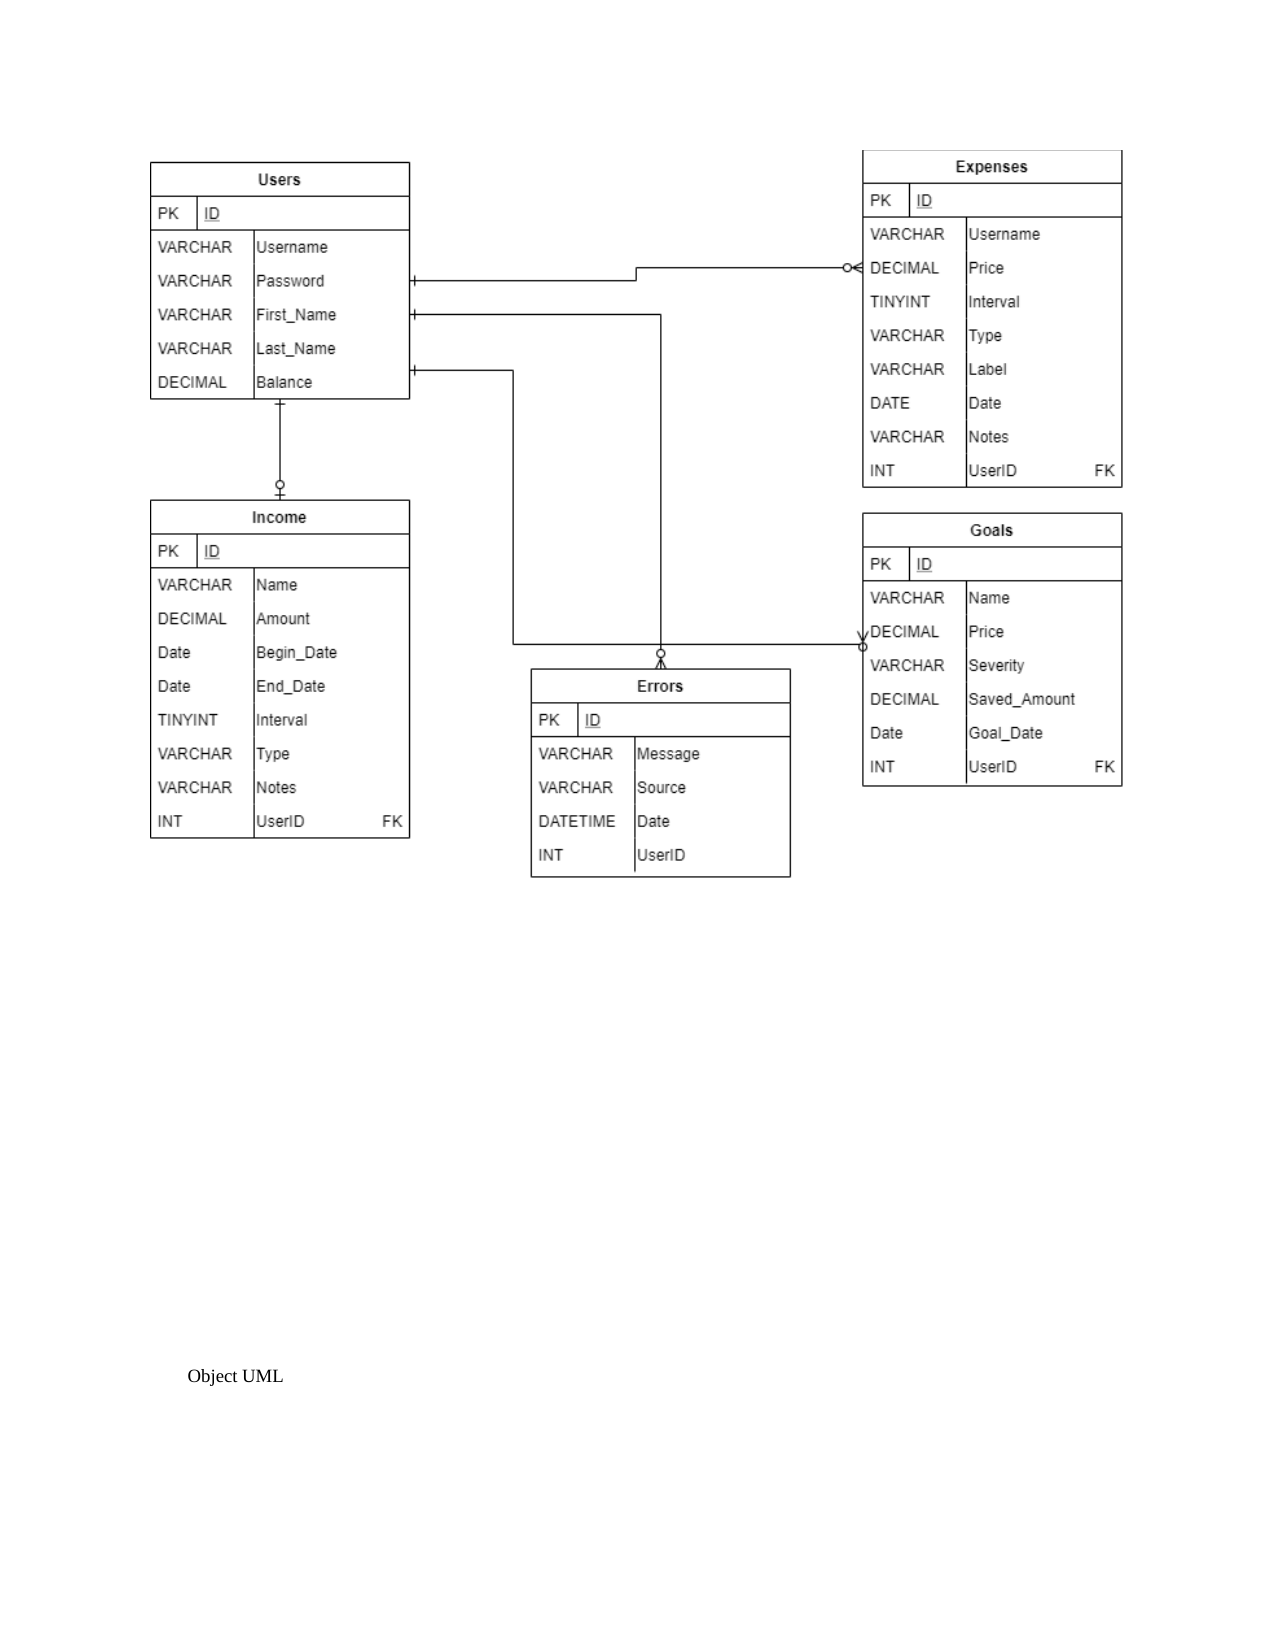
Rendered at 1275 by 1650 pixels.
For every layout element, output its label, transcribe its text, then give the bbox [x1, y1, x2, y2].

list Object UML [187, 1365, 1125, 1387]
picture [150, 150, 1124, 879]
